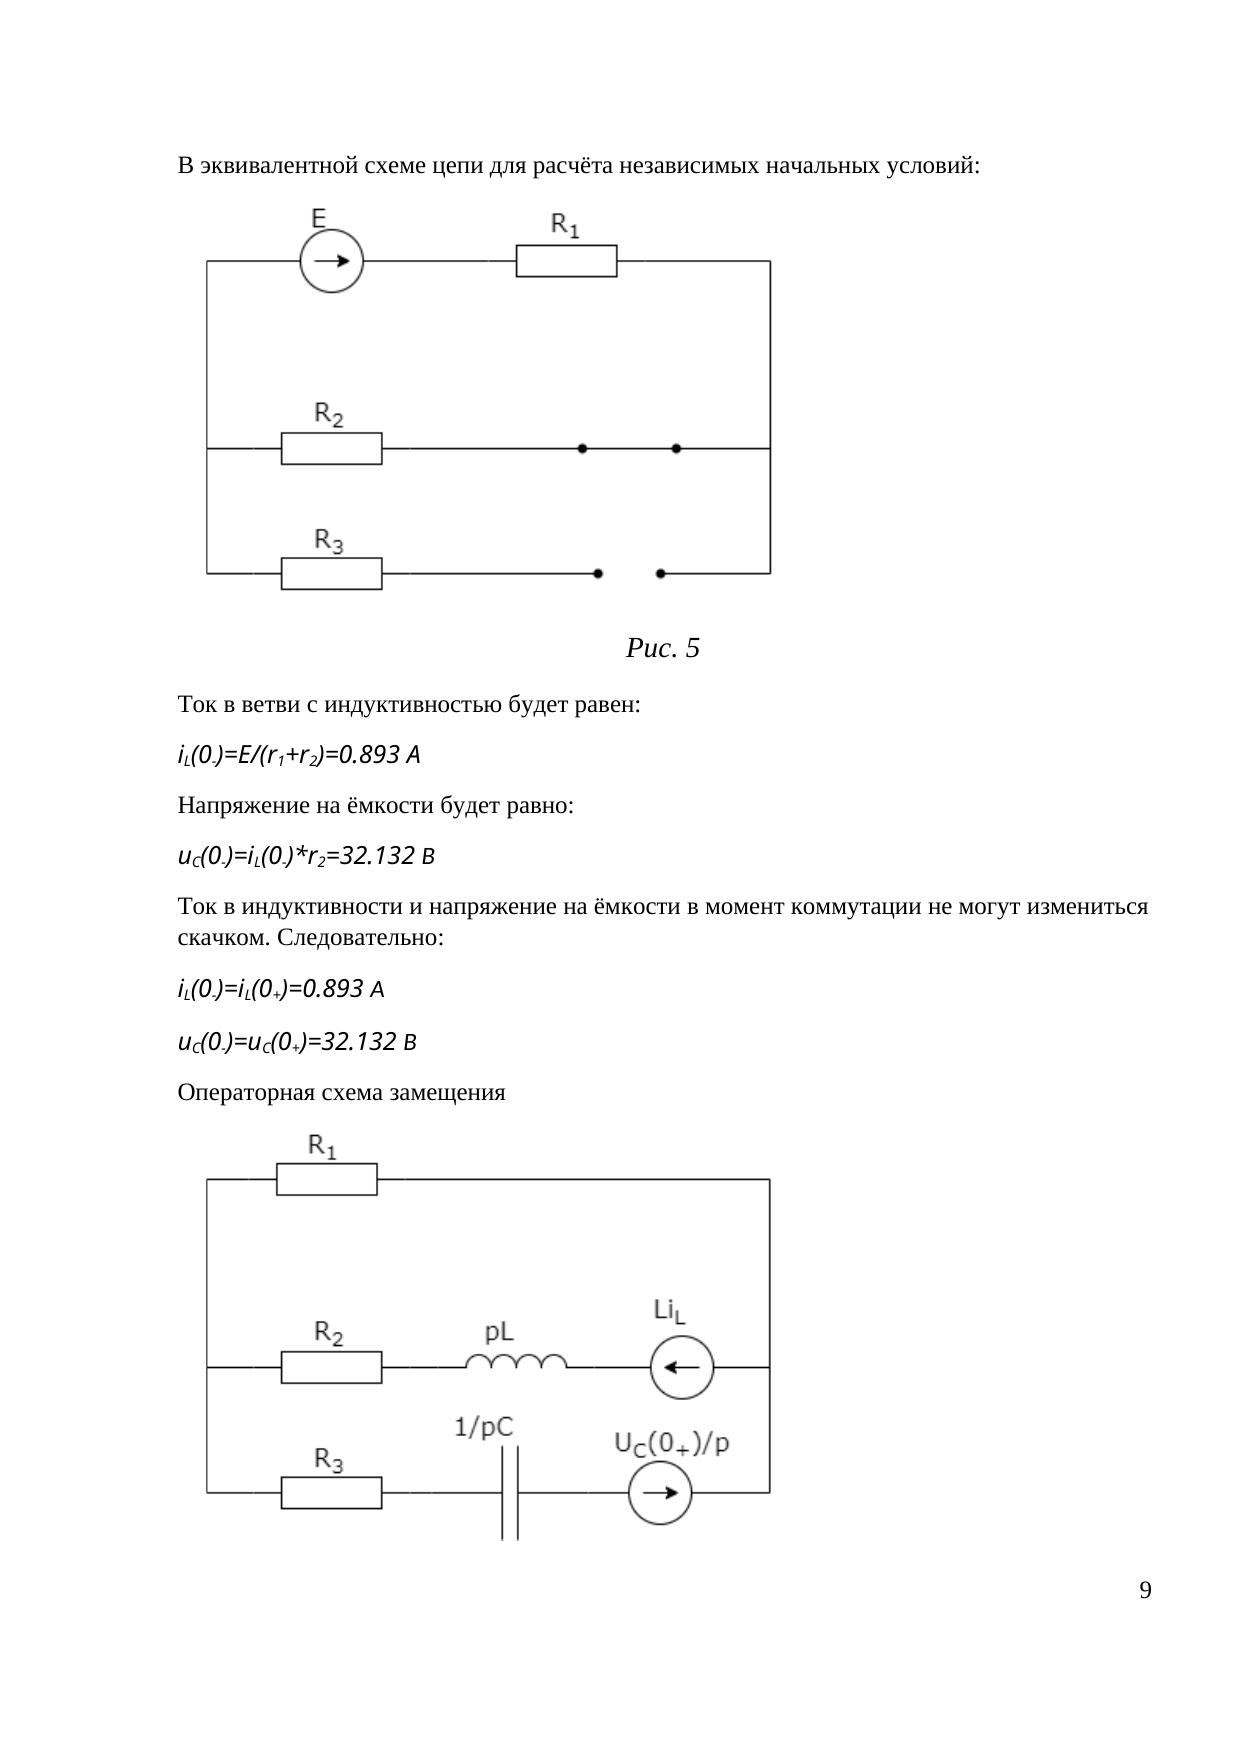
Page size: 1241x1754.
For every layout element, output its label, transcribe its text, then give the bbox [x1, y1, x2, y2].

text Операторная схема замещения [177, 1077, 1152, 1106]
picture [206, 198, 773, 606]
text В эквивалентной схеме цепи для расчёта независимых начальных условий: [177, 150, 1152, 179]
text iL(0-)=iL(0+)=0.893 А [177, 970, 1152, 1004]
text Ток в ветви с индуктивностью будет равен: [177, 689, 1152, 718]
text Ток в индуктивности и напряжение на ёмкости в момент коммутации не могут измениться скачком. Следовательно: [177, 891, 1152, 951]
text uC(0-)=uC(0+)=32.132 В [177, 1024, 1152, 1058]
text iL(0-)=E/(r1+r2)=0.893 A [177, 737, 1152, 771]
text uC(0-)=iL(0-)*r2=32.132 В [177, 838, 1152, 872]
text Напряжение на ёмкости будет равно: [177, 790, 1152, 819]
picture [206, 1124, 774, 1541]
